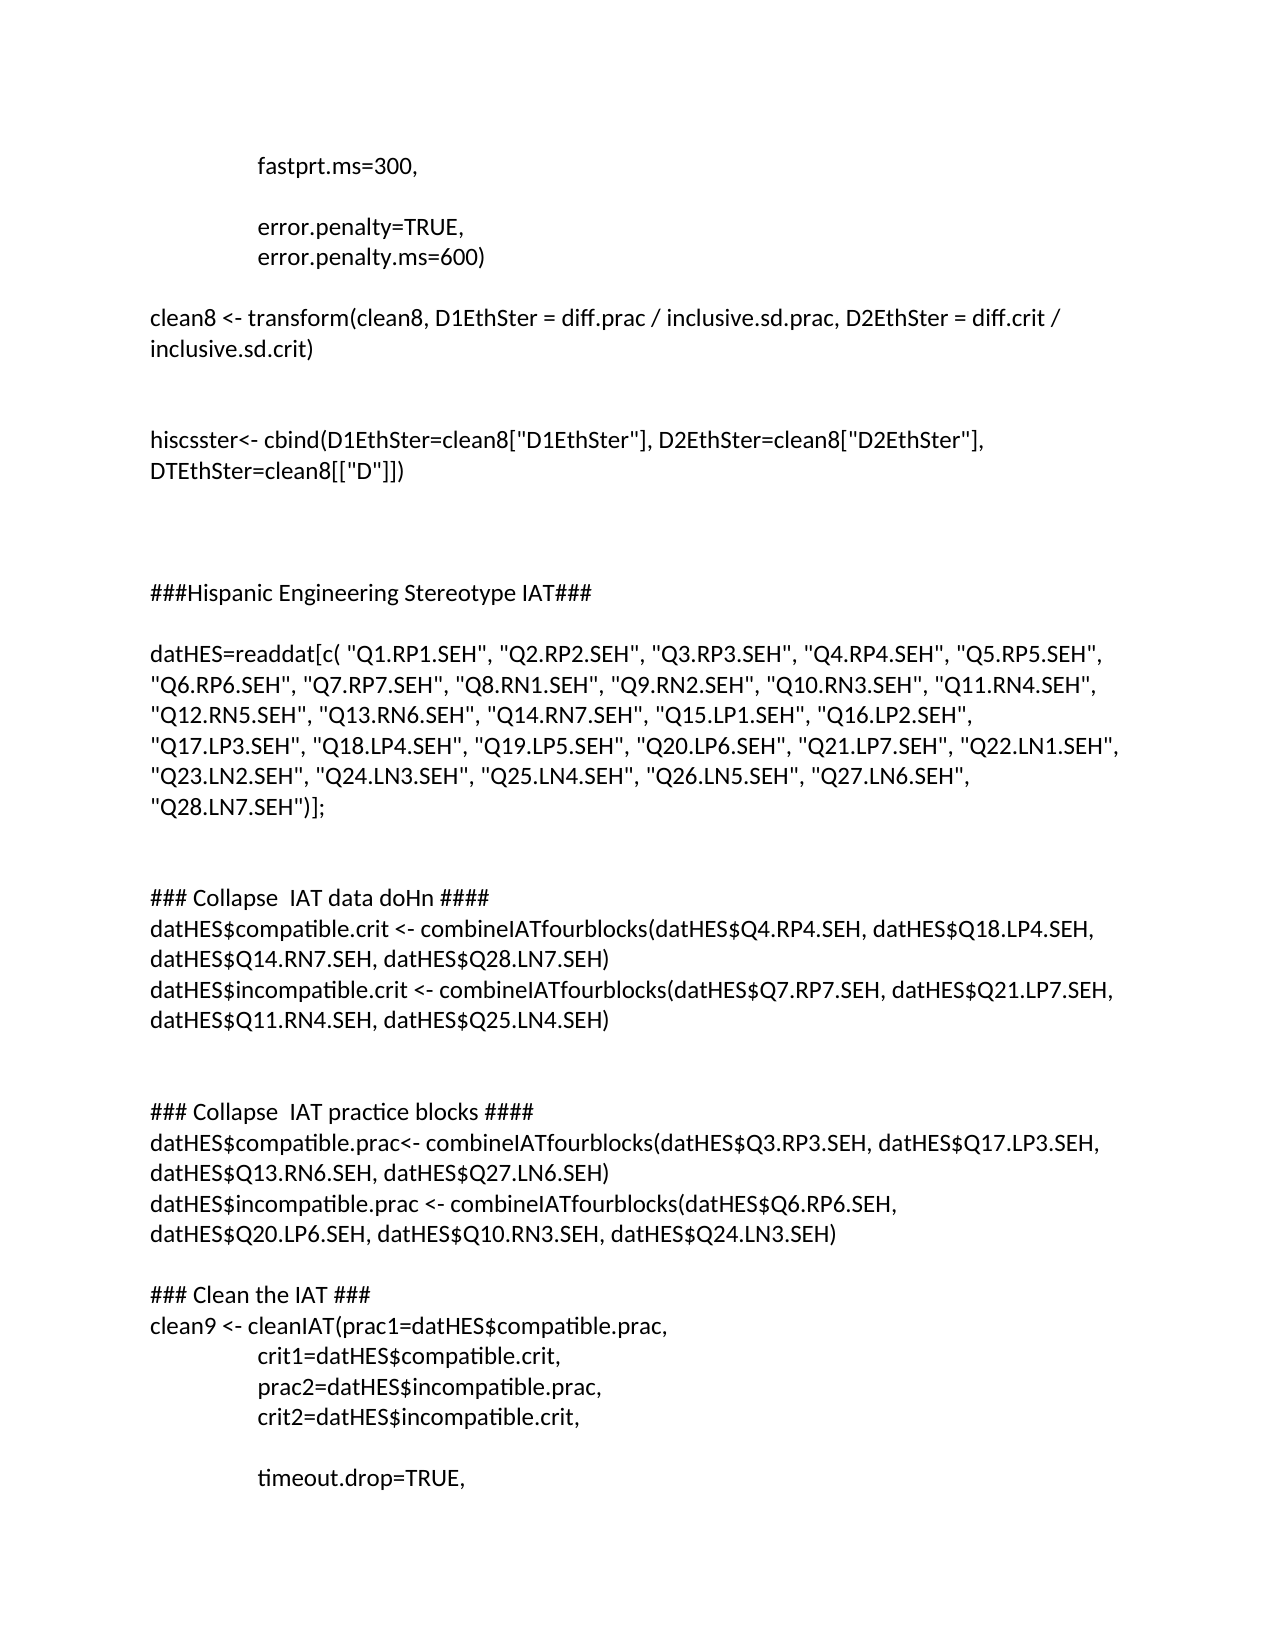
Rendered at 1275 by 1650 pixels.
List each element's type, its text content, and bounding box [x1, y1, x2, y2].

text ### Collapse IAT practice blocks #### [150, 1096, 1125, 1127]
text datHES=readdat[c( "Q1.RP1.SEH", "Q2.RP2.SEH", "Q3.RP3.SEH", "Q4.RP4.SEH", "Q5.RP5.SEH", "Q6.RP6.SEH", "Q7.RP7.SEH", "Q8.RN1.SEH", "Q9.RN2.SEH", "Q10.RN3.SEH", "Q11.RN4.SEH", "Q12.RN5.SEH", "Q13.RN6.SEH", "Q14.RN7.SEH", "Q15.LP1.SEH", "Q16.LP2.SEH", "Q17.LP3.SEH", "Q18.LP4.SEH", "Q19.LP5.SEH", "Q20.LP6.SEH", "Q21.LP7.SEH", "Q22.LN1.SEH", "Q23.LN2.SEH", "Q24.LN3.SEH", "Q25.LN4.SEH", "Q26.LN5.SEH", "Q27.LN6.SEH", "Q28.LN7.SEH")]; [150, 638, 1125, 821]
text error.penalty.ms=600) [150, 242, 1125, 272]
text crit1=datHES$compatible.crit, [150, 1340, 1125, 1371]
text error.penalty=TRUE, [150, 211, 1125, 242]
text hiscsster<- cbind(D1EthSter=clean8["D1EthSter"], D2EthSter=clean8["D2EthSter"], DTEthSter=clean8[["D"]]) [150, 425, 1125, 486]
text crit2=datHES$incompatible.crit, [150, 1401, 1125, 1432]
text timeout.drop=TRUE, [150, 1462, 1125, 1493]
text datHES$compatible.prac<- combineIATfourblocks(datHES$Q3.RP3.SEH, datHES$Q17.LP3.SEH, datHES$Q13.RN6.SEH, datHES$Q27.LN6.SEH) [150, 1127, 1125, 1188]
text fastprt.ms=300, [150, 150, 1125, 181]
text clean9 <- cleanIAT(prac1=datHES$compatible.prac, [150, 1310, 1125, 1340]
text ###Hispanic Engineering Stereotype IAT### [150, 577, 1125, 608]
text clean8 <- transform(clean8, D1EthSter = diff.prac / inclusive.sd.prac, D2EthSter = diff.crit / inclusive.sd.crit) [150, 303, 1125, 364]
text prac2=datHES$incompatible.prac, [150, 1371, 1125, 1401]
text datHES$compatible.crit <- combineIATfourblocks(datHES$Q4.RP4.SEH, datHES$Q18.LP4.SEH, datHES$Q14.RN7.SEH, datHES$Q28.LN7.SEH) [150, 913, 1125, 974]
text datHES$incompatible.crit <- combineIATfourblocks(datHES$Q7.RP7.SEH, datHES$Q21.LP7.SEH, datHES$Q11.RN4.SEH, datHES$Q25.LN4.SEH) [150, 974, 1125, 1035]
text ### Clean the IAT ### [150, 1279, 1125, 1310]
text ### Collapse IAT data doHn #### [150, 882, 1125, 913]
text datHES$incompatible.prac <- combineIATfourblocks(datHES$Q6.RP6.SEH, datHES$Q20.LP6.SEH, datHES$Q10.RN3.SEH, datHES$Q24.LN3.SEH) [150, 1188, 1125, 1249]
